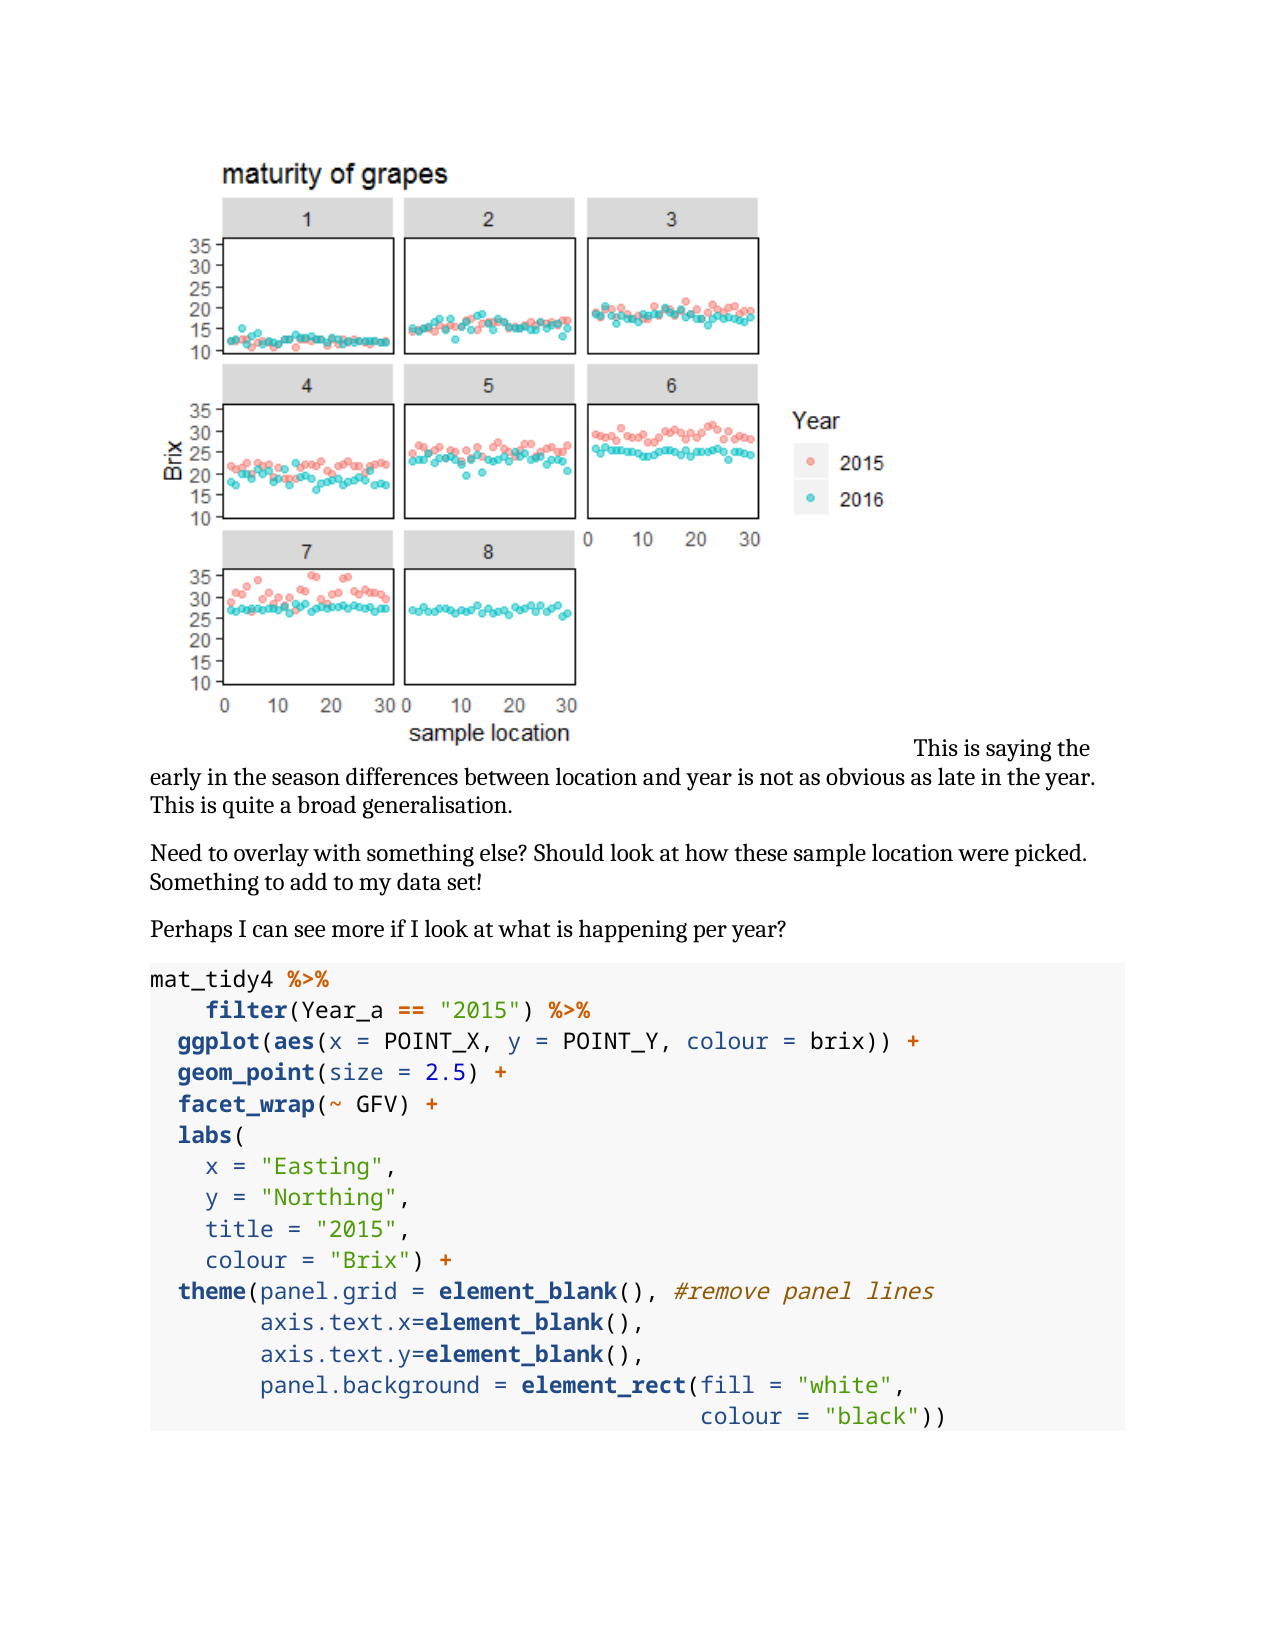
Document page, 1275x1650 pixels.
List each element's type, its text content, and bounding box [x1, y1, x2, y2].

picture [150, 150, 908, 757]
text mat_tidy4 %>% filter(Year_a == "2015") %>% ggplot(aes(x = POINT_X, y = POINT_Y, colour = brix)) + geom_point(size = 2.5) + facet_wrap(~ GFV) + labs( x = "Easting", y = "Northing", title = "2015", colour = "Brix") + theme(panel.grid = element_blank(), #remove panel lines axis.text.x=element_blank(), axis.text.y=element_blank(), panel.background = element_rect(fill = "white", colour = "black")) [246, 963, 1125, 1431]
text Perhaps I can see more if I look at what is happening per year? [150, 915, 1125, 944]
text Need to overlay with something else? Should look at how these sample location were picked. Something to add to my data set! [150, 839, 1125, 896]
